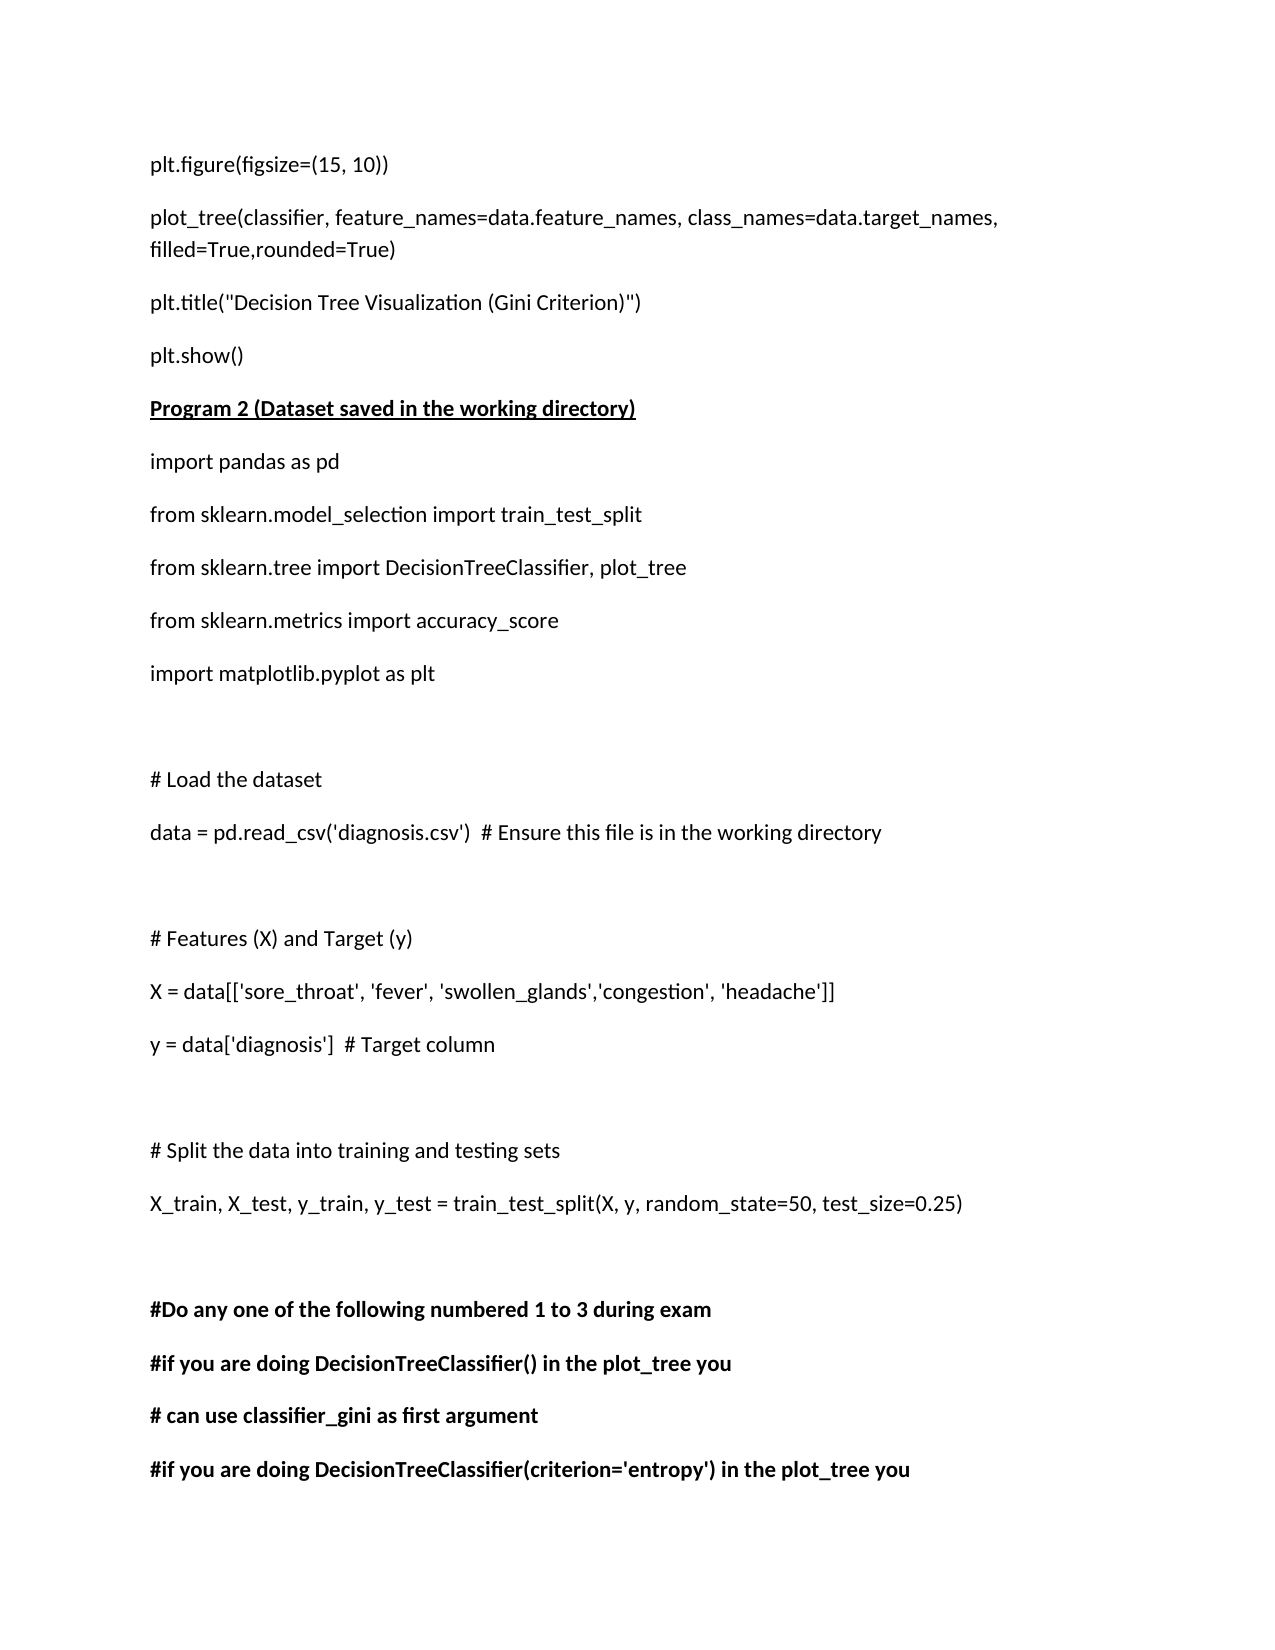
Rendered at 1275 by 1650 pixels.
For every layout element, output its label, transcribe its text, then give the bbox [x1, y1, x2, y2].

text from sklearn.metrics import accuracy_score [150, 606, 1125, 634]
text data = pd.read_csv('diagnosis.csv') # Ensure this file is in the working directory [150, 818, 1125, 846]
text y = data['diagnosis'] # Target column [150, 1031, 1125, 1058]
text # Load the dataset [150, 765, 1125, 793]
text #if you are doing DecisionTreeClassifier() in the plot_tree you [150, 1349, 1125, 1377]
text #Do any one of the following numbered 1 to 3 during exam [150, 1296, 1125, 1324]
text # can use classifier_gini as first argument [150, 1402, 1125, 1430]
text # Split the data into training and testing sets [150, 1137, 1125, 1164]
text from sklearn.tree import DecisionTreeClassifier, plot_tree [150, 553, 1125, 581]
text X_train, X_test, y_train, y_test = train_test_split(X, y, random_state=50, test_size=0.25) [150, 1189, 1125, 1218]
text import pandas as pd [150, 447, 1125, 475]
text plt.title("Decision Tree Visualization (Gini Criterion)") [150, 288, 1125, 316]
text # Features (X) and Target (y) [150, 924, 1125, 952]
text #if you are doing DecisionTreeClassifier(criterion='entropy') in the plot_tree you [150, 1455, 1125, 1483]
text import matplotlib.pyplot as plt [150, 659, 1125, 687]
text plt.show() [150, 341, 1125, 369]
text X = data[['sore_throat', 'fever', 'swollen_glands','congestion', 'headache']] [150, 977, 1125, 1006]
text plot_tree(classifier, feature_names=data.feature_names, class_names=data.target_names, filled=True,rounded=True) [150, 203, 1125, 263]
text from sklearn.model_selection import train_test_split [150, 500, 1125, 528]
text plt.figure(figsize=(15, 10)) [150, 150, 1125, 178]
text Program 2 (Dataset saved in the working directory) [150, 394, 1125, 422]
